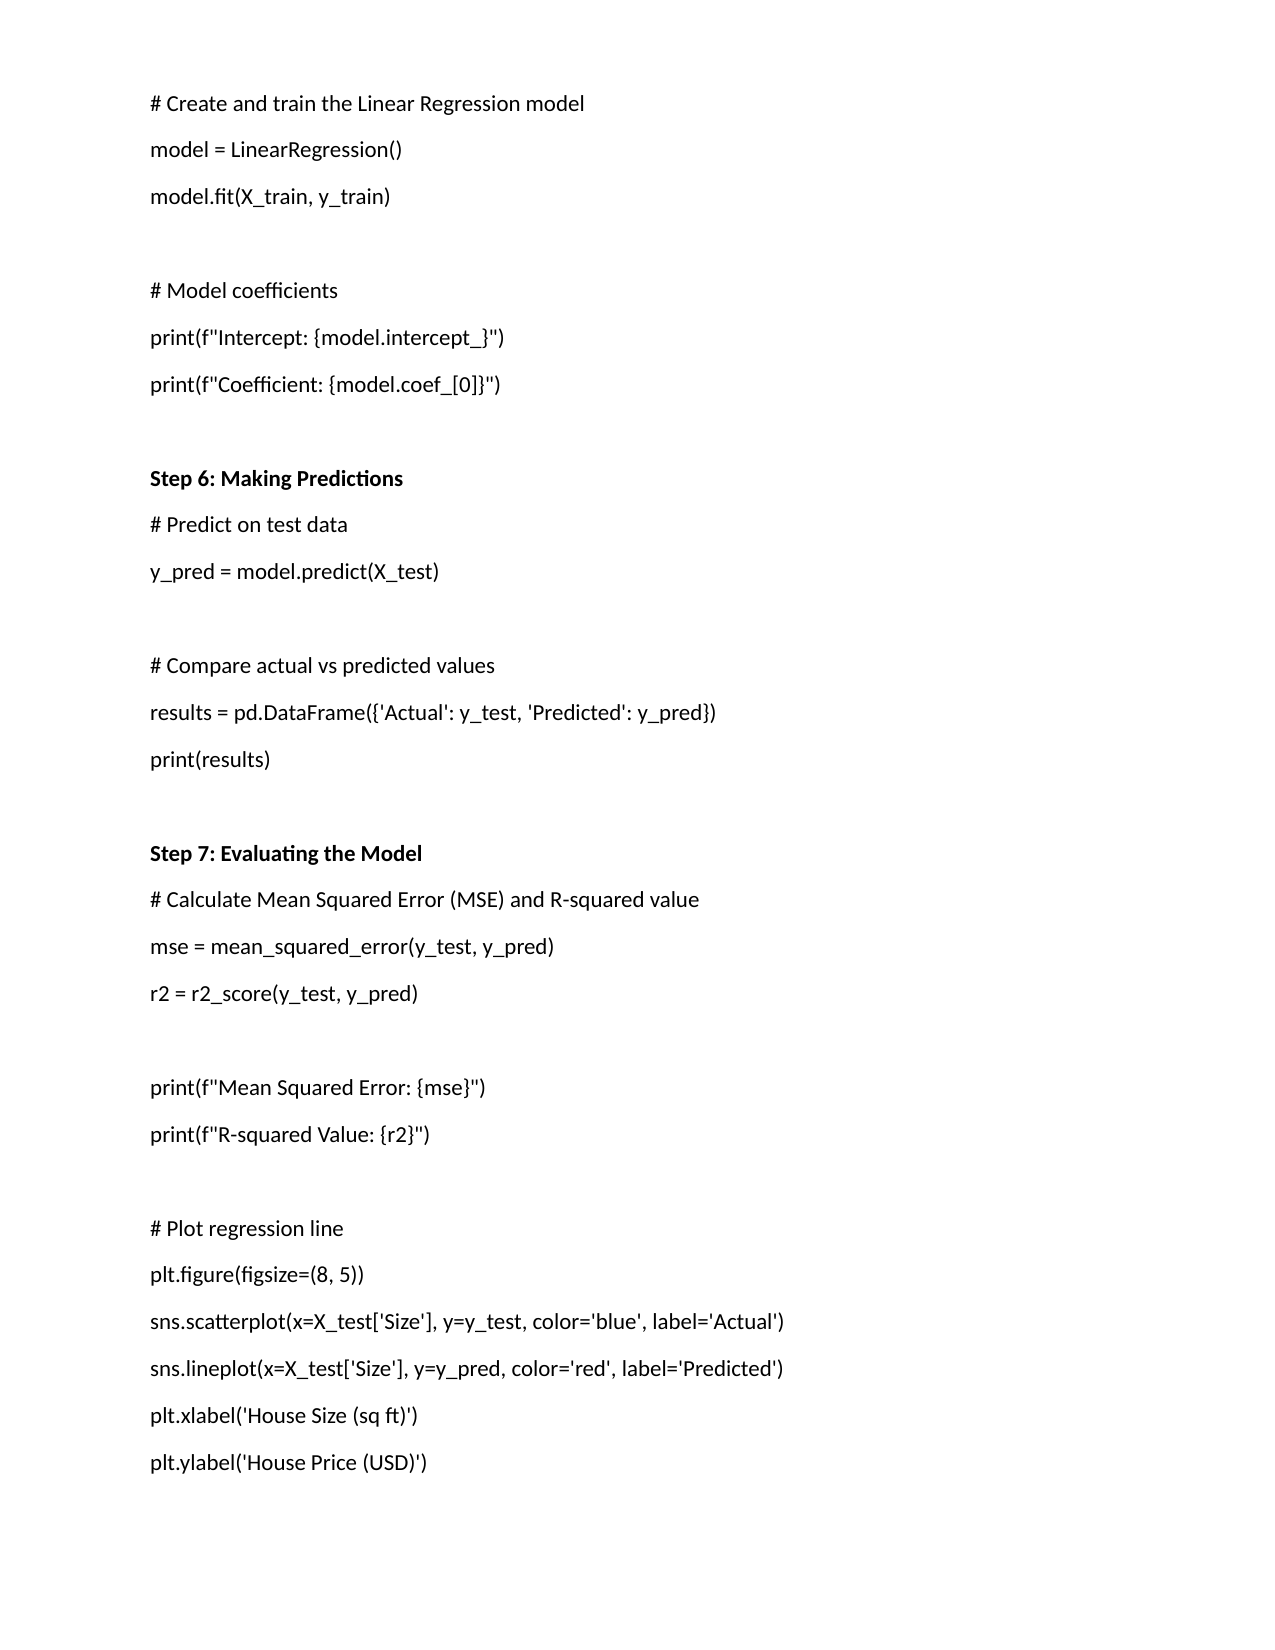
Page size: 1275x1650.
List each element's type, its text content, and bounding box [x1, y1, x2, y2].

text results = pd.DataFrame({'Actual': y_test, 'Predicted': y_pred}) [150, 698, 1125, 726]
text print(results) [150, 745, 1125, 773]
text mse = mean_squared_error(y_test, y_pred) [150, 932, 1125, 960]
text model.fit(X_train, y_train) [150, 182, 1125, 210]
text r2 = r2_score(y_test, y_pred) [150, 979, 1125, 1007]
text Step 7: Evaluating the Model [150, 839, 1125, 867]
text plt.xlabel('House Size (sq ft)') [150, 1401, 1125, 1429]
text sns.scatterplot(x=X_test['Size'], y=y_test, color='blue', label='Actual') [150, 1307, 1125, 1335]
text sns.lineplot(x=X_test['Size'], y=y_pred, color='red', label='Predicted') [150, 1354, 1125, 1382]
text Step 6: Making Predictions [150, 464, 1125, 492]
text print(f"Mean Squared Error: {mse}") [150, 1073, 1125, 1101]
text # Predict on test data [150, 511, 1125, 538]
text # Compare actual vs predicted values [150, 651, 1125, 679]
text # Create and train the Linear Regression model [150, 89, 1125, 117]
text plt.ylabel('House Price (USD)') [150, 1448, 1125, 1476]
text print(f"R-squared Value: {r2}") [150, 1120, 1125, 1148]
text print(f"Coefficient: {model.coef_[0]}") [150, 370, 1125, 398]
text plt.figure(figsize=(8, 5)) [150, 1261, 1125, 1288]
text # Plot regression line [150, 1214, 1125, 1242]
text print(f"Intercept: {model.intercept_}") [150, 323, 1125, 351]
text # Model coefficients [150, 276, 1125, 304]
text model = LinearRegression() [150, 136, 1125, 163]
text # Calculate Mean Squared Error (MSE) and R-squared value [150, 886, 1125, 913]
text y_pred = model.predict(X_test) [150, 557, 1125, 585]
